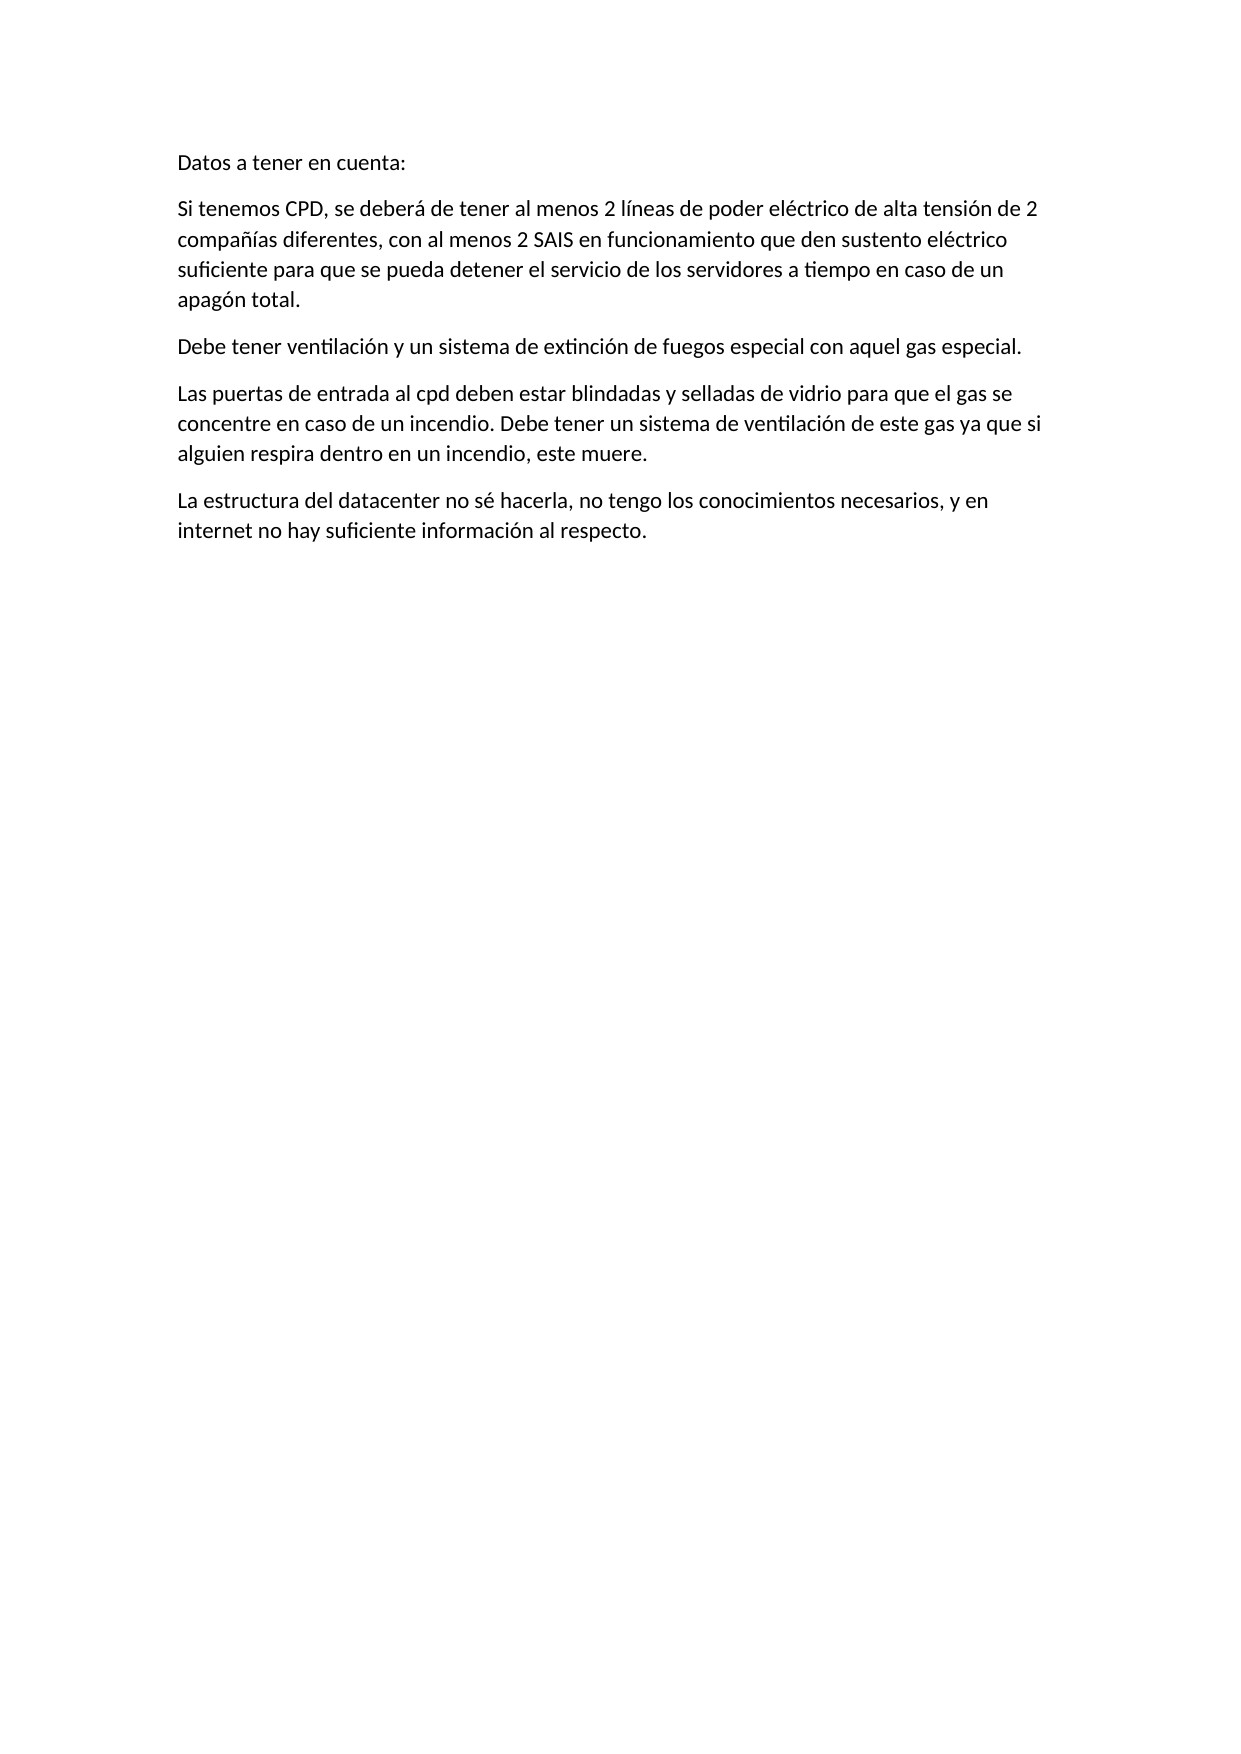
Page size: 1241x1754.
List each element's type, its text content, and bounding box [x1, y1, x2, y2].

text Debe tener ventilación y un sistema de extinción de fuegos especial con aquel gas especial. [177, 332, 1063, 360]
text Datos a tener en cuenta: [177, 148, 1063, 176]
text Si tenemos CPD, se deberá de tener al menos 2 líneas de poder eléctrico de alta tensión de 2 compañías diferentes, con al menos 2 SAIS en funcionamiento que den sustento eléctrico suficiente para que se pueda detener el servicio de los servidores a tiempo en caso de un apagón total. [177, 194, 1063, 313]
text La estructura del datacenter no sé hacerla, no tengo los conocimientos necesarios, y en internet no hay suficiente información al respecto. [177, 486, 1063, 544]
text Las puertas de entrada al cpd deben estar blindadas y selladas de vidrio para que el gas se concentre en caso de un incendio. Debe tener un sistema de ventilación de este gas ya que si alguien respira dentro en un incendio, este muere. [177, 379, 1063, 467]
